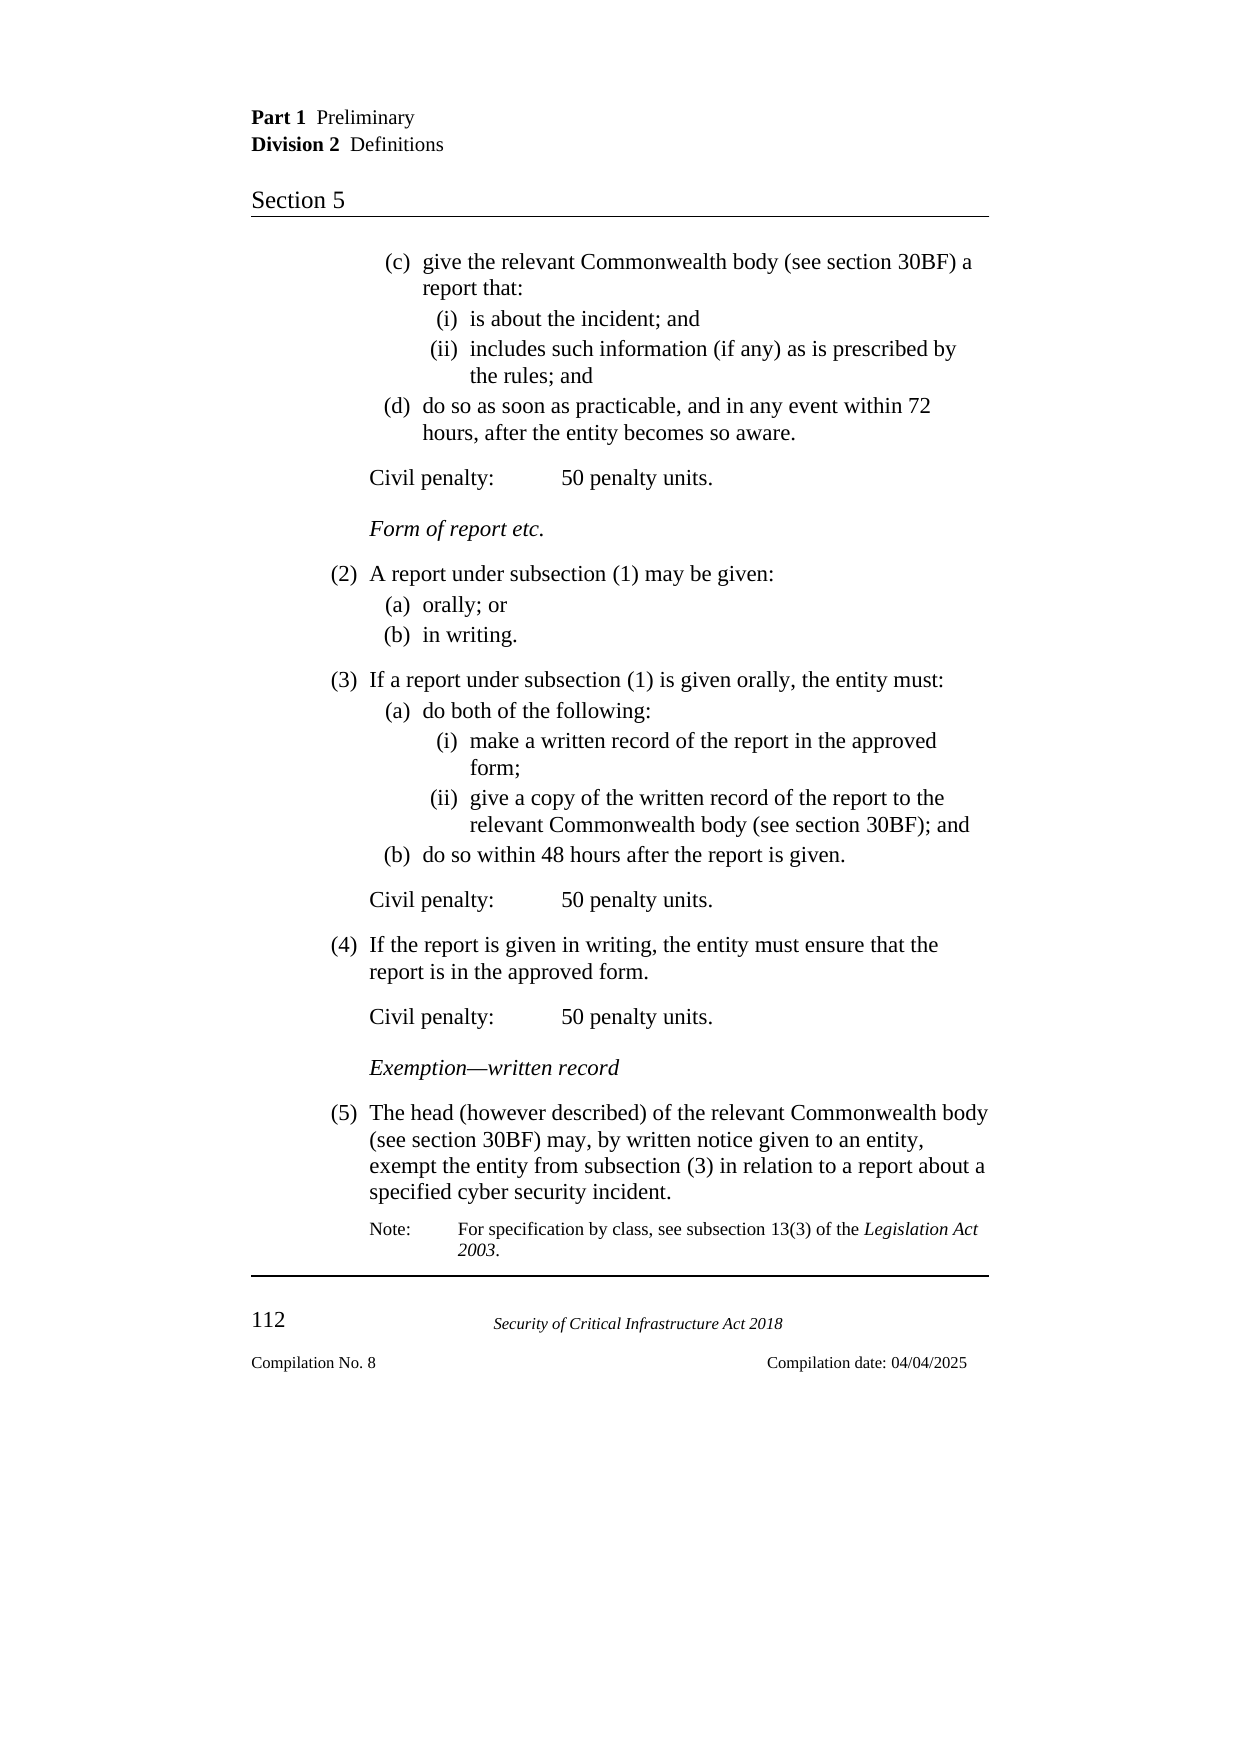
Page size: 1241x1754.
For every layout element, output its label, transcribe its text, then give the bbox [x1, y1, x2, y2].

text (4) If the report is given in writing, the entity must ensure that the report is in the approved form. [251, 931, 989, 984]
text (5) The head (however described) of the relevant Commonwealth body (see section 30BF) may, by written notice given to an entity, exempt the entity from subsection (3) in relation to a report about a specified cyber security incident. [251, 1099, 989, 1205]
text Note: For specification by class, see subsection 13(3) of the Legislation Act 2003. [369, 1217, 989, 1261]
text (a) orally; or [251, 591, 989, 617]
text (c) give the relevant Commonwealth body (see section 30BF) a report that: [251, 248, 989, 301]
text Civil penalty: 50 penalty units. [369, 1003, 989, 1029]
text Form of report etc. [369, 515, 989, 541]
text (ii) give a copy of the written record of the report to the relevant Commonwealth body (see section 30BF); and [251, 784, 989, 837]
text (2) A report under subsection (1) may be given: [251, 560, 989, 587]
text Exemption—written record [369, 1054, 989, 1081]
text (3) If a report under subsection (1) is given orally, the entity must: [251, 666, 989, 693]
text Civil penalty: 50 penalty units. [369, 886, 989, 913]
text (b) in writing. [251, 621, 989, 648]
text (b) do so within 48 hours after the report is given. [251, 841, 989, 867]
text (d) do so as soon as practicable, and in any event within 72 hours, after the entity becomes so aware. [251, 392, 989, 445]
text (ii) includes such information (if any) as is prescribed by the rules; and [251, 335, 989, 388]
text (a) do both of the following: [251, 697, 989, 723]
text Civil penalty: 50 penalty units. [369, 464, 989, 490]
text (i) is about the incident; and [251, 305, 989, 331]
text (i) make a written record of the report in the approved form; [251, 727, 989, 780]
